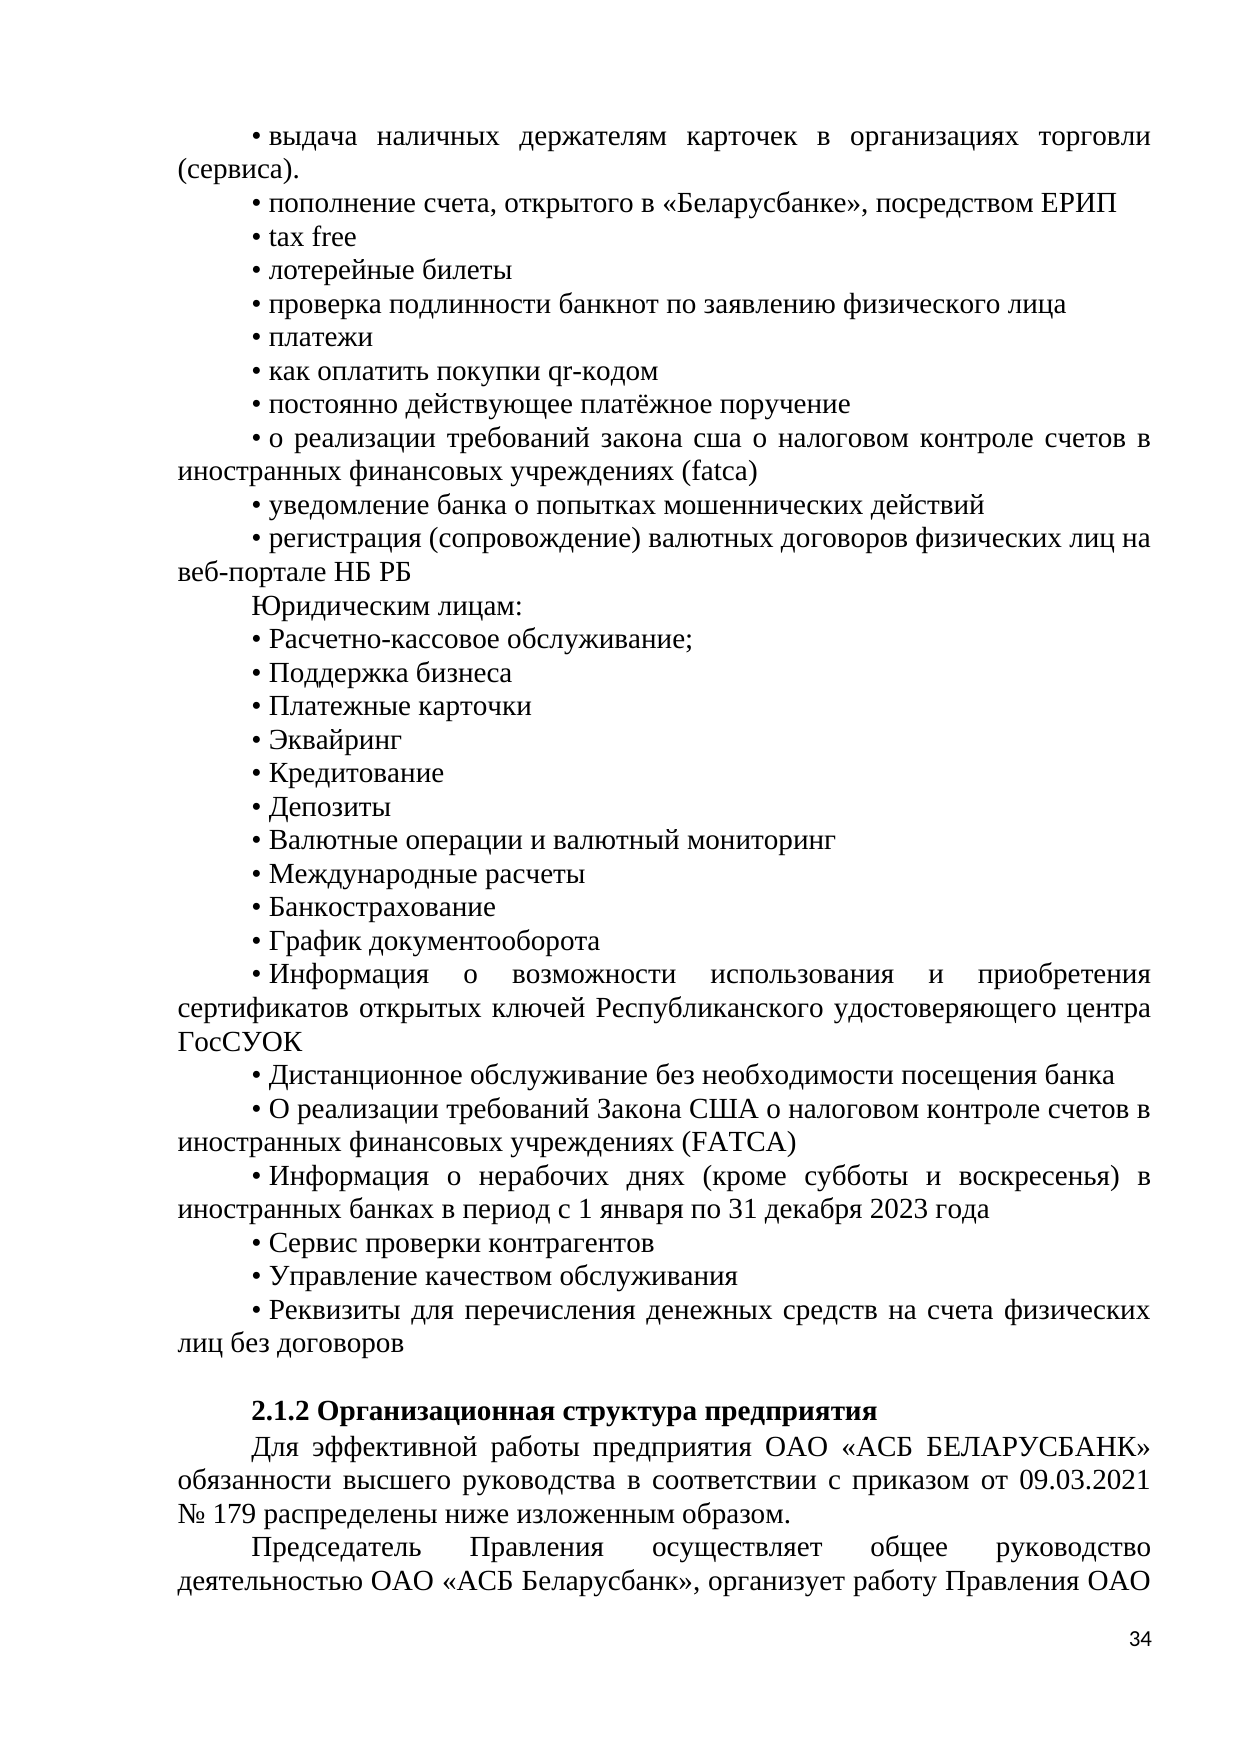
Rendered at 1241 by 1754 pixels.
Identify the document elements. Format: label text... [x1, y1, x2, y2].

text • Дистанционное обслуживание без необходимости посещения банка [177, 1057, 1152, 1091]
text • Платежные карточки [177, 688, 1152, 722]
text • Сервис проверки контрагентов [177, 1225, 1152, 1258]
text • Эквайринг [177, 722, 1152, 755]
text • tax free [177, 219, 1152, 252]
text • О реализации требований Закона США о налоговом контроле счетов в иностранных финансовых учреждениях (FATCA) [177, 1091, 1152, 1158]
text • Поддержка бизнеса [177, 655, 1152, 688]
text • Кредитование [177, 755, 1152, 789]
text • лотерейные билеты [177, 252, 1152, 286]
text • пополнение счета, открытого в «Беларусбанке», посредством ЕРИП [177, 185, 1152, 219]
text • График документооборота [177, 923, 1152, 957]
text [177, 1529, 1152, 1597]
text • как оплатить покупки qr-кодом [177, 353, 1152, 386]
text Юридическим лицам: [177, 588, 1152, 621]
text • Информация о нерабочих днях (кроме субботы и воскресенья) в иностранных банках в период с 1 января по 31 декабря 2023 года [177, 1158, 1152, 1225]
text • Международные расчеты [177, 856, 1152, 889]
text • о реализации требований закона сша о налоговом контроле счетов в иностранных финансовых учреждениях (fatca) [177, 420, 1152, 487]
text Для эффективной работы предприятия ОАО «АСБ БЕЛАРУСБАНК» обязанности высшего руководства в соответствии с приказом от 09.03.2021 № 179 распределены ниже изложенным образом. [177, 1429, 1152, 1529]
text • регистрация (сопровождение) валютных договоров физических лиц на веб-портале НБ РБ [177, 521, 1152, 588]
text • Реквизиты для перечисления денежных средств на счета физических лиц без договоров [177, 1292, 1152, 1359]
text • проверка подлинности банкнот по заявлению физического лица [177, 286, 1152, 319]
text • выдача наличных держателям карточек в организациях торговли (сервиса). [177, 118, 1152, 185]
text • Управление качеством обслуживания [177, 1258, 1152, 1292]
text • постоянно действующее платёжное поручение [177, 386, 1152, 420]
text • платежи [177, 319, 1152, 353]
text • уведомление банка о попытках мошеннических действий [177, 487, 1152, 521]
text • Валютные операции и валютный мониторинг [177, 822, 1152, 856]
text • Расчетно-кассовое обслуживание; [177, 621, 1152, 655]
list 2.1.2 Организационная структура предприятия [177, 1393, 1152, 1426]
text • Депозиты [177, 789, 1152, 822]
text • Банкострахование [177, 889, 1152, 923]
text • Информация о возможности использования и приобретения сертификатов открытых ключей Республиканского удостоверяющего центра ГосСУОК [177, 957, 1152, 1057]
